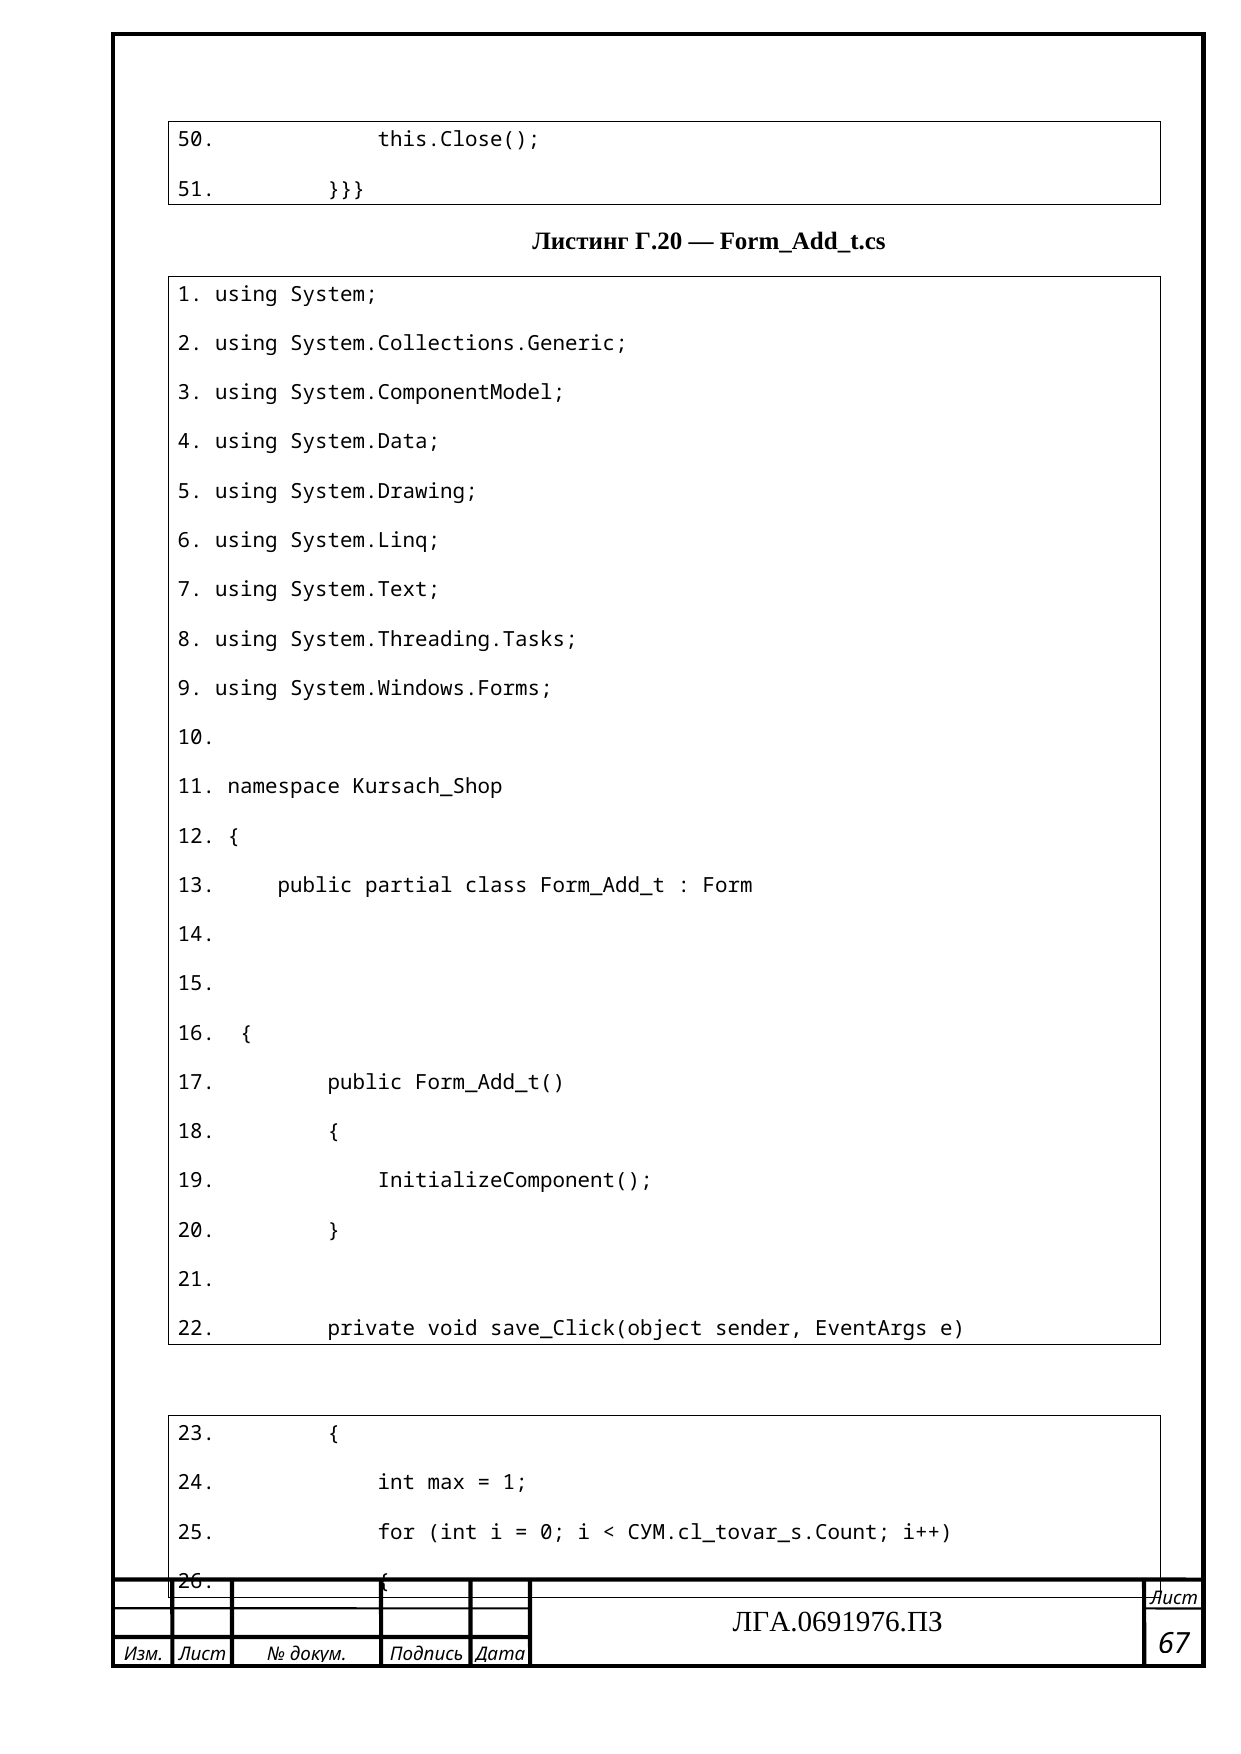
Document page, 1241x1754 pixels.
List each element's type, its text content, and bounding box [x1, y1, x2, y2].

text 10. [169, 719, 1160, 751]
text 17. public Form_Add_t() [169, 1064, 1160, 1096]
text 22. private void save_Click(object sender, EventArgs e) [169, 1310, 1160, 1344]
text 19. InitializeComponent(); [169, 1162, 1160, 1194]
text 3. using System.ComponentModel; [169, 374, 1160, 406]
text 8. using System.Threading.Tasks; [169, 621, 1160, 652]
text 4. using System.Data; [169, 423, 1160, 455]
text 51. }}} [169, 171, 1160, 204]
text Листинг Г.20 — Form_Add_t.cs [177, 226, 1152, 255]
text 9. using System.Windows.Forms; [169, 670, 1160, 701]
text 50. this.Close(); [169, 122, 1160, 153]
text 24. int max = 1; [169, 1464, 1160, 1496]
text 12. { [169, 818, 1160, 849]
text 26. { [169, 1563, 1160, 1597]
text 14. [169, 916, 1160, 948]
text 23. { [169, 1416, 1160, 1447]
text 11. namespace Kursach_Shop [169, 768, 1160, 800]
text 15. [169, 965, 1160, 997]
text 6. using System.Linq; [169, 522, 1160, 553]
text 7. using System.Text; [169, 571, 1160, 603]
text 21. [169, 1261, 1160, 1293]
text 20. } [169, 1212, 1160, 1243]
text 5. using System.Drawing; [169, 473, 1160, 504]
text 13. public partial class Form_Add_t : Form [169, 867, 1160, 898]
text 25. for (int i = 0; i < СУМ.cl_tovar_s.Count; i++) [169, 1514, 1160, 1545]
text 16. { [169, 1015, 1160, 1046]
text 1. using System; [169, 277, 1160, 307]
text 18. { [169, 1113, 1160, 1145]
text 2. using System.Collections.Generic; [169, 325, 1160, 356]
